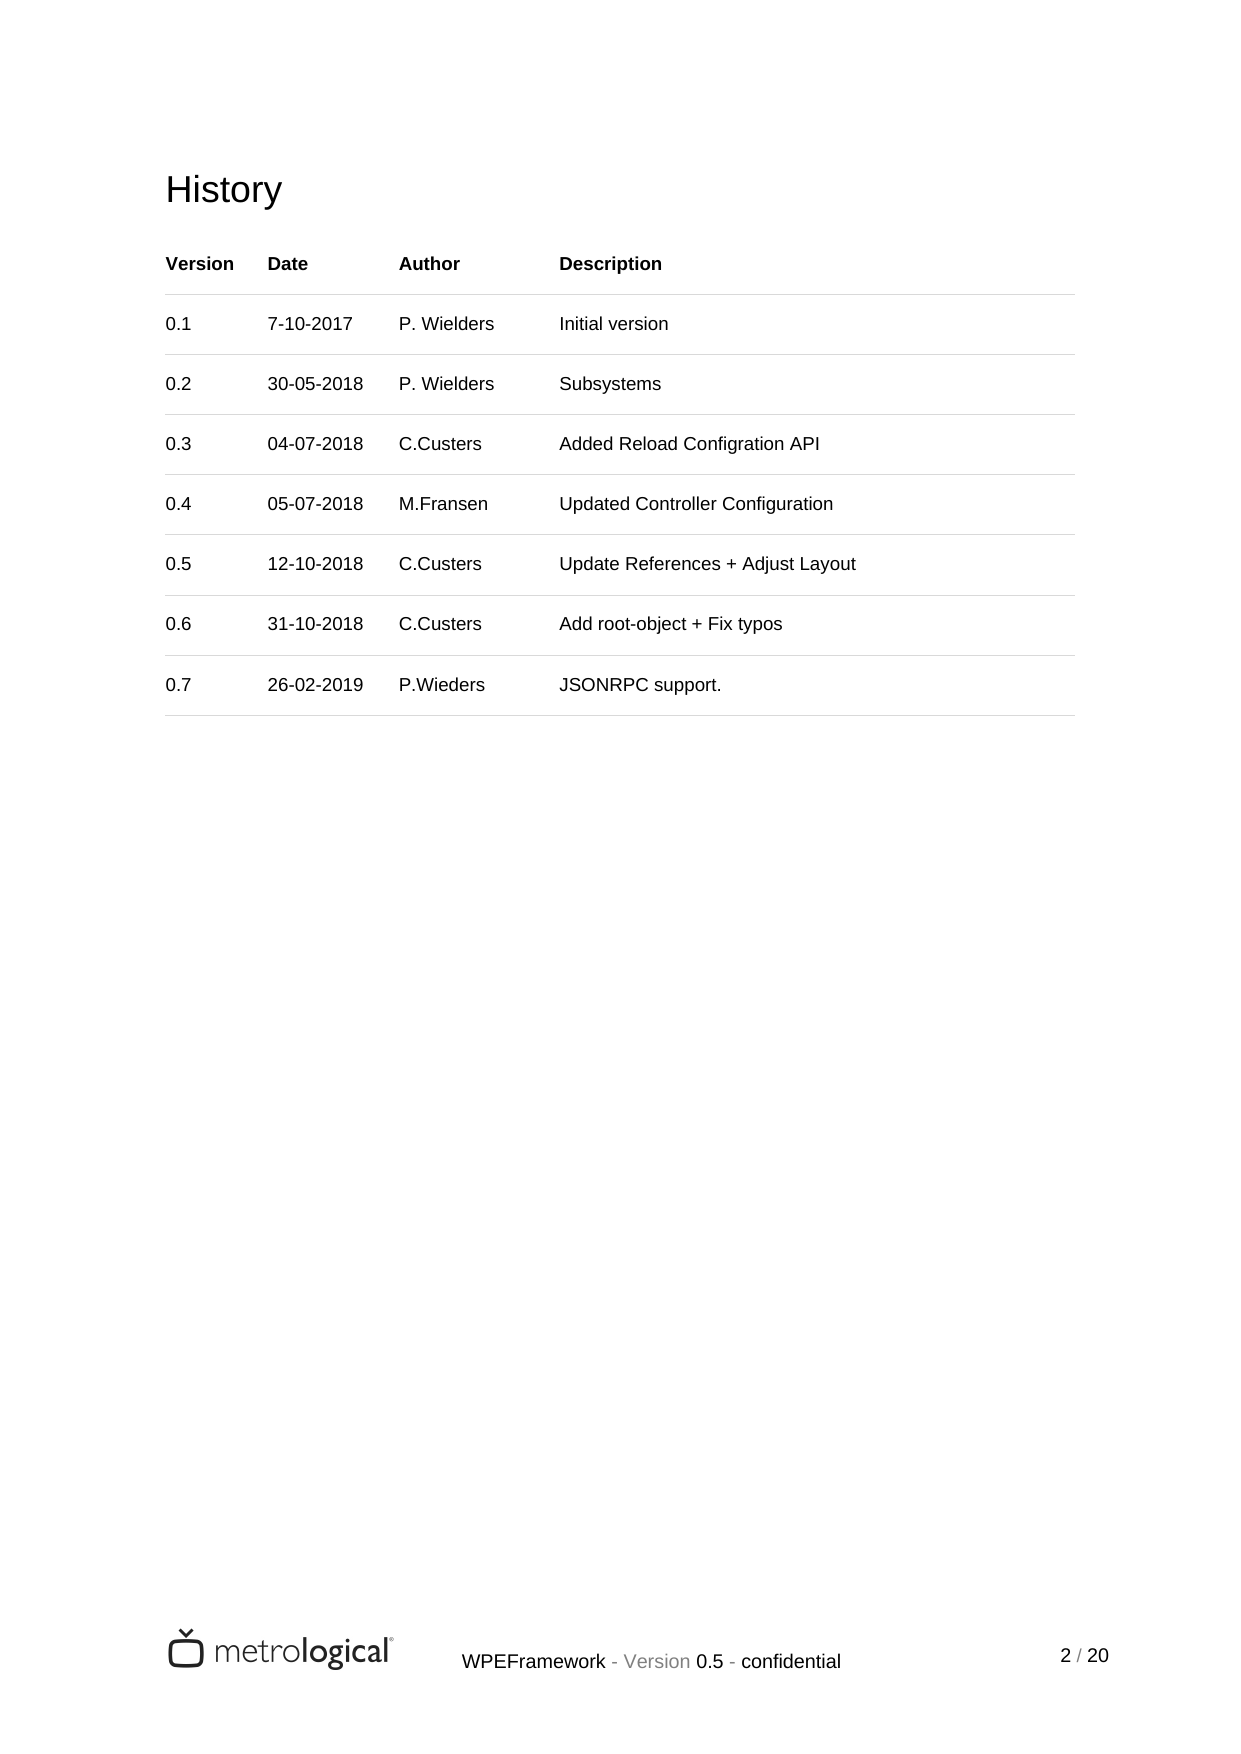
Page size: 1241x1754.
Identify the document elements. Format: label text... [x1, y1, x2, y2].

table_header Author [399, 235, 559, 294]
table_header Description [559, 235, 1075, 294]
table_cell 0.4 [165, 475, 267, 534]
table_cell P.Wieders [399, 656, 559, 715]
table_cell 0.2 [165, 355, 267, 414]
table_cell 31-10-2018 [268, 596, 398, 654]
table_cell 0.5 [165, 535, 267, 594]
table_cell M.Fransen [399, 475, 559, 534]
table_cell 12-10-2018 [268, 535, 398, 594]
table_cell Added Reload Configration API [559, 415, 1075, 474]
table_cell Add root-object + Fix typos [559, 596, 1075, 654]
table_cell 0.6 [165, 596, 267, 654]
table_header Date [268, 235, 398, 294]
table_cell 30-05-2018 [268, 355, 398, 414]
table_cell 0.7 [165, 656, 267, 715]
table_cell Update References + Adjust Layout [559, 535, 1075, 594]
table_cell Updated Controller Configuration [559, 475, 1075, 534]
table_cell 0.3 [165, 415, 267, 474]
table_cell C.Custers [399, 596, 559, 654]
table_cell C.Custers [399, 535, 559, 594]
table_cell 05-07-2018 [268, 475, 398, 534]
table_cell C.Custers [399, 415, 559, 474]
table_cell Initial version [559, 295, 1075, 354]
table_header Version [165, 235, 267, 294]
table_cell 04-07-2018 [268, 415, 398, 474]
table_cell P. Wielders [399, 355, 559, 414]
picture [165, 1624, 397, 1674]
table_cell 26-02-2019 [268, 656, 398, 715]
table_cell 0.1 [165, 295, 267, 354]
text History [165, 167, 1075, 210]
table_cell Subsystems [559, 355, 1075, 414]
table_cell JSONRPC support. [559, 656, 1075, 715]
table_cell P. Wielders [399, 295, 559, 354]
table_cell 7-10-2017 [268, 295, 398, 354]
